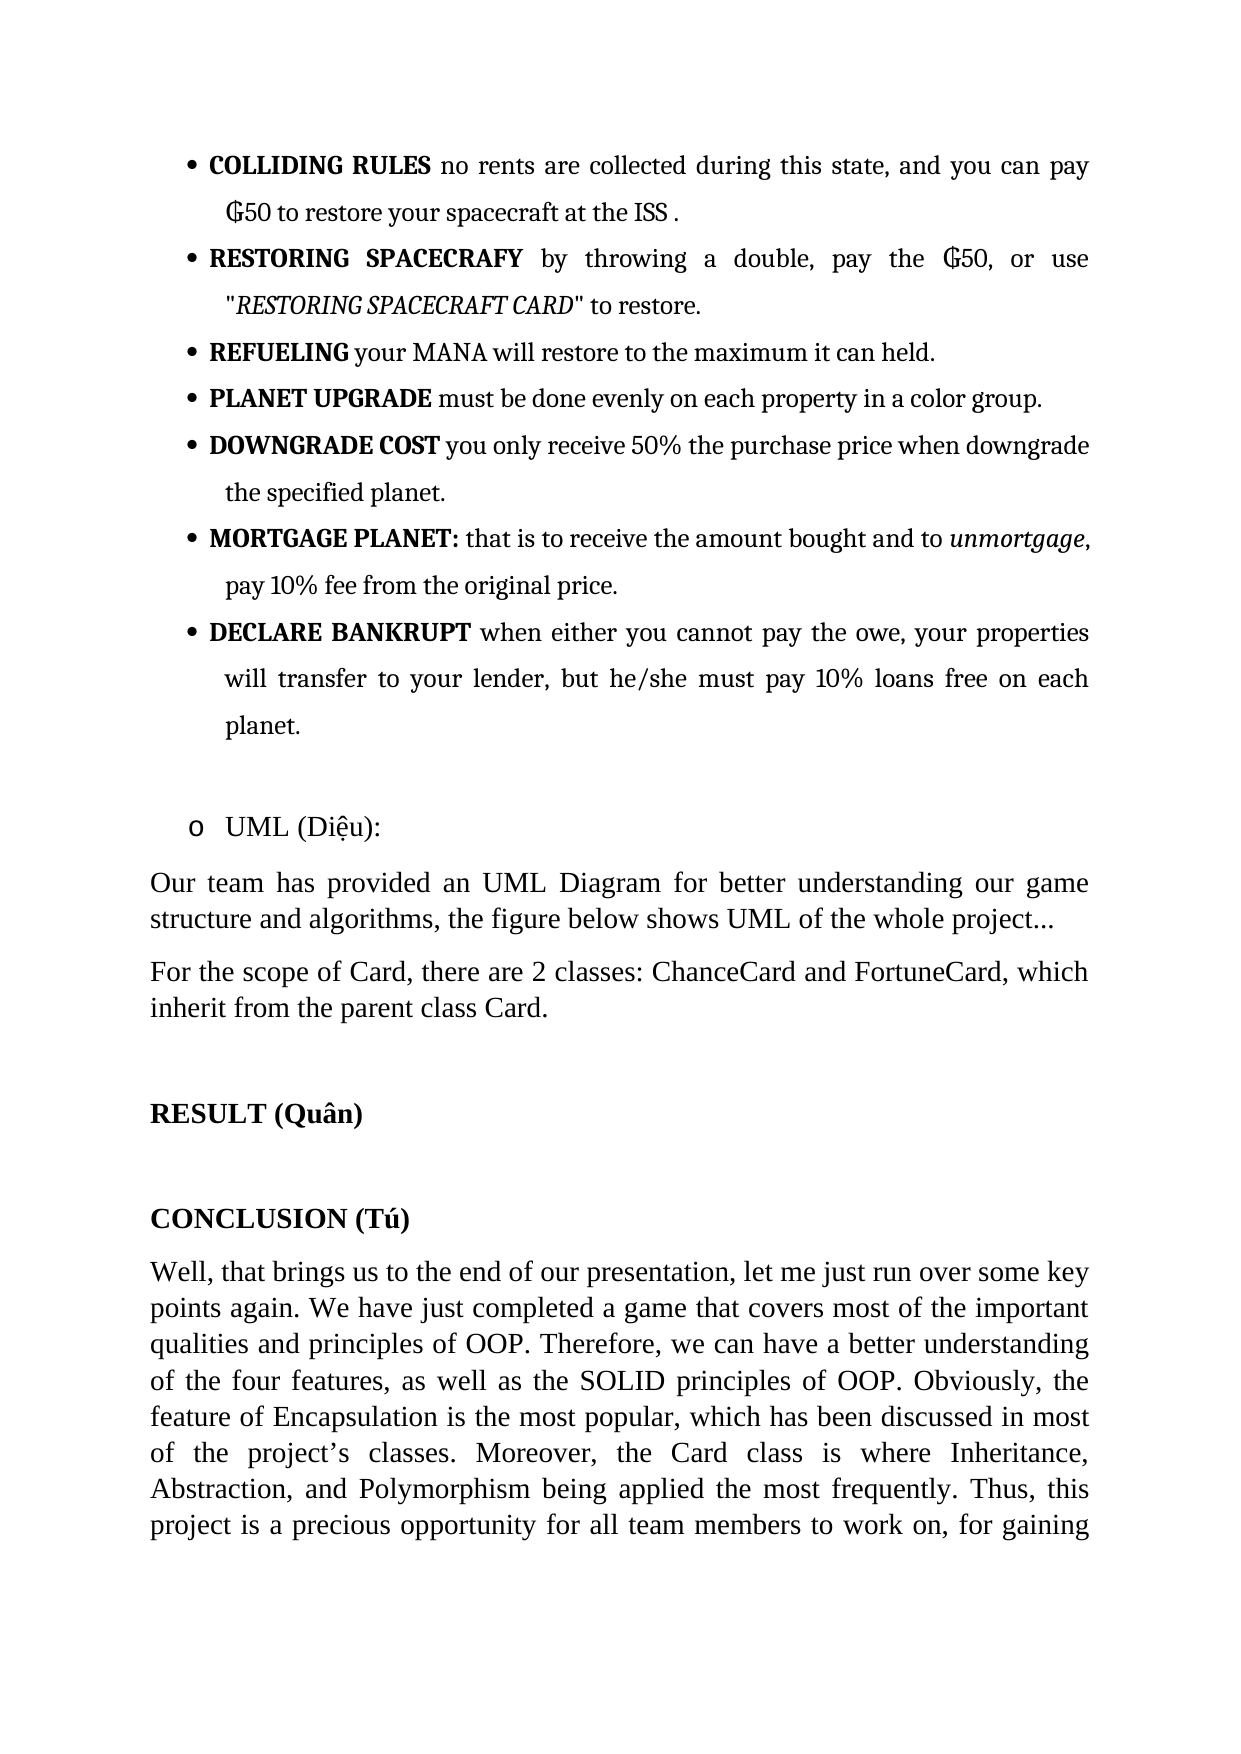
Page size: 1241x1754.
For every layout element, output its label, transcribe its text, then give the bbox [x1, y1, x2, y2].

text Our team has provided an UML Diagram for better understanding our game structure and algorithms, the figure below shows UML of the whole project... [150, 865, 1090, 935]
list REFUELING your MANA will restore to the maximum it can held. [187, 337, 1090, 368]
list PLANET UPGRADE must be done evenly on each property in a color group. [187, 383, 1090, 414]
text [150, 1254, 1090, 1541]
list MORTGAGE PLANET: that is to receive the amount bought and to unmortgage, pay 10% fee from the original price. [187, 523, 1090, 601]
list UML (Diệu): [187, 809, 1090, 846]
list DOWNGRADE COST you only receive 50% the purchase price when downgrade the specified planet. [187, 430, 1090, 508]
list COLLIDING RULES no rents are collected during this state, and you can pay ₲50 to restore your spacecraft at the ISS . [187, 150, 1090, 228]
text For the scope of Card, there are 2 classes: ChanceCard and FortuneCard, which inherit from the parent class Card. [150, 954, 1090, 1024]
text RESULT (Quân) [150, 1096, 1090, 1129]
list RESTORING SPACECRAFY by throwing a double, pay the ₲50, or use "RESTORING SPACECRAFT CARD" to restore. [187, 243, 1090, 321]
text CONCLUSION (Tú) [150, 1201, 1090, 1235]
list DECLARE BANKRUPT when either you cannot pay the owe, your properties will transfer to your lender, but he/she must pay 10% loans free on each planet. [187, 617, 1090, 741]
